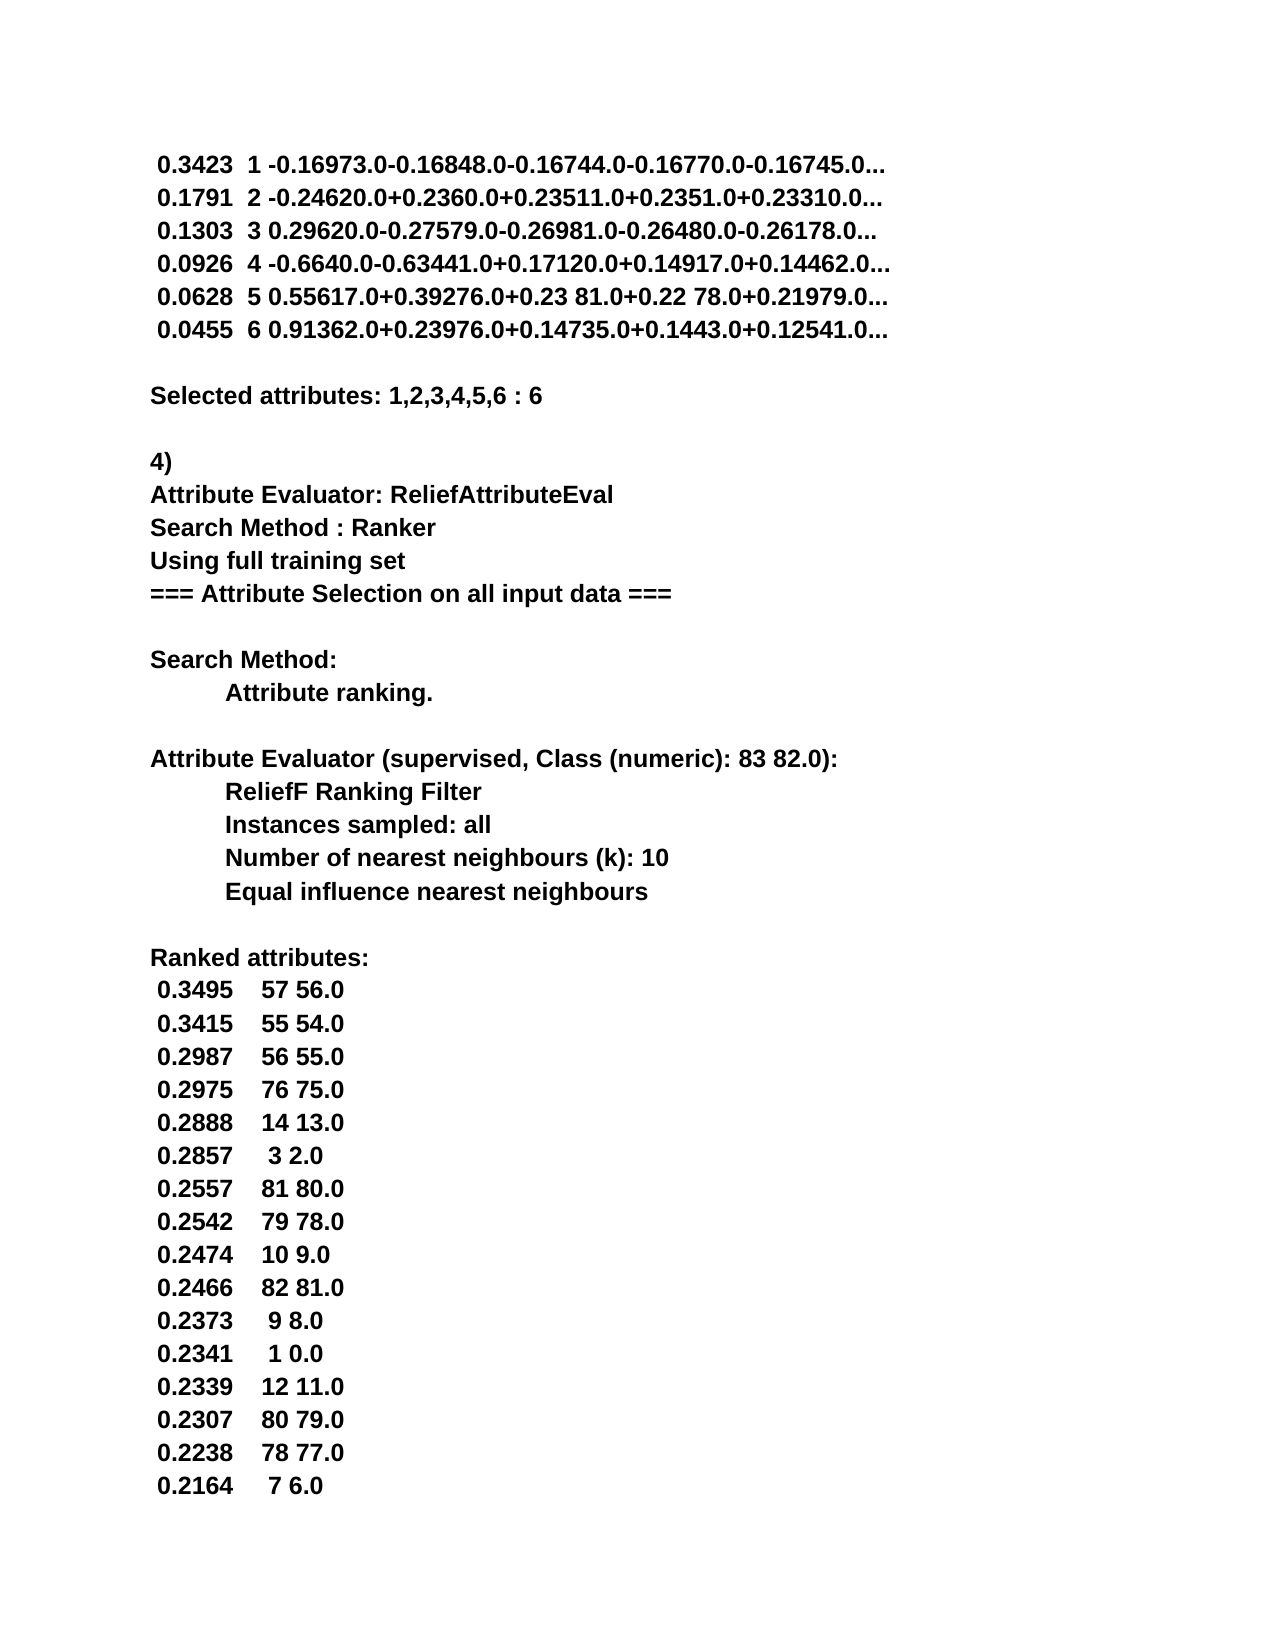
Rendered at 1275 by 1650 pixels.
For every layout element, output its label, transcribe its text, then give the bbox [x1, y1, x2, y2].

text 0.0926 4 -0.6640.0-0.63441.0+0.17120.0+0.14917.0+0.14462.0... [150, 249, 1125, 278]
text 0.2339 12 11.0 [150, 1372, 1125, 1401]
text 0.2987 56 55.0 [150, 1042, 1125, 1070]
text 0.0455 6 0.91362.0+0.23976.0+0.14735.0+0.1443.0+0.12541.0... [150, 315, 1125, 344]
text Using full training set [150, 546, 1125, 575]
text 0.1303 3 0.29620.0-0.27579.0-0.26981.0-0.26480.0-0.26178.0... [150, 216, 1125, 245]
text 0.2474 10 9.0 [150, 1240, 1125, 1268]
text 0.2857 3 2.0 [150, 1141, 1125, 1169]
text Instances sampled: all [150, 810, 1125, 839]
text 0.2341 1 0.0 [150, 1339, 1125, 1367]
text === Attribute Selection on all input data === [150, 579, 1125, 608]
text Selected attributes: 1,2,3,4,5,6 : 6 [150, 381, 1125, 410]
text 0.1791 2 -0.24620.0+0.2360.0+0.23511.0+0.2351.0+0.23310.0... [150, 183, 1125, 212]
text 0.3415 55 54.0 [150, 1008, 1125, 1037]
text 4) [150, 447, 1125, 476]
text 0.2238 78 77.0 [150, 1438, 1125, 1467]
text 0.2307 80 79.0 [150, 1405, 1125, 1433]
text Ranked attributes: [150, 942, 1125, 971]
text 0.0628 5 0.55617.0+0.39276.0+0.23 81.0+0.22 78.0+0.21979.0... [150, 282, 1125, 311]
text ReliefF Ranking Filter [150, 777, 1125, 806]
text Attribute Evaluator: ReliefAttributeEval [150, 480, 1125, 509]
text 0.2888 14 13.0 [150, 1108, 1125, 1136]
text Attribute ranking. [150, 678, 1125, 707]
text 0.2466 82 81.0 [150, 1273, 1125, 1301]
text Equal influence nearest neighbours [150, 876, 1125, 905]
text Search Method: [150, 645, 1125, 674]
text Search Method : Ranker [150, 513, 1125, 542]
text 0.2542 79 78.0 [150, 1207, 1125, 1235]
text 0.2975 76 75.0 [150, 1074, 1125, 1103]
text 0.2557 81 80.0 [150, 1174, 1125, 1202]
text Number of nearest neighbours (k): 10 [150, 843, 1125, 872]
text Attribute Evaluator (supervised, Class (numeric): 83 82.0): [150, 744, 1125, 773]
text 0.3495 57 56.0 [150, 976, 1125, 1004]
text 0.3423 1 -0.16973.0-0.16848.0-0.16744.0-0.16770.0-0.16745.0... [150, 150, 1125, 179]
text 0.2164 7 6.0 [150, 1471, 1125, 1499]
text 0.2373 9 8.0 [150, 1306, 1125, 1334]
